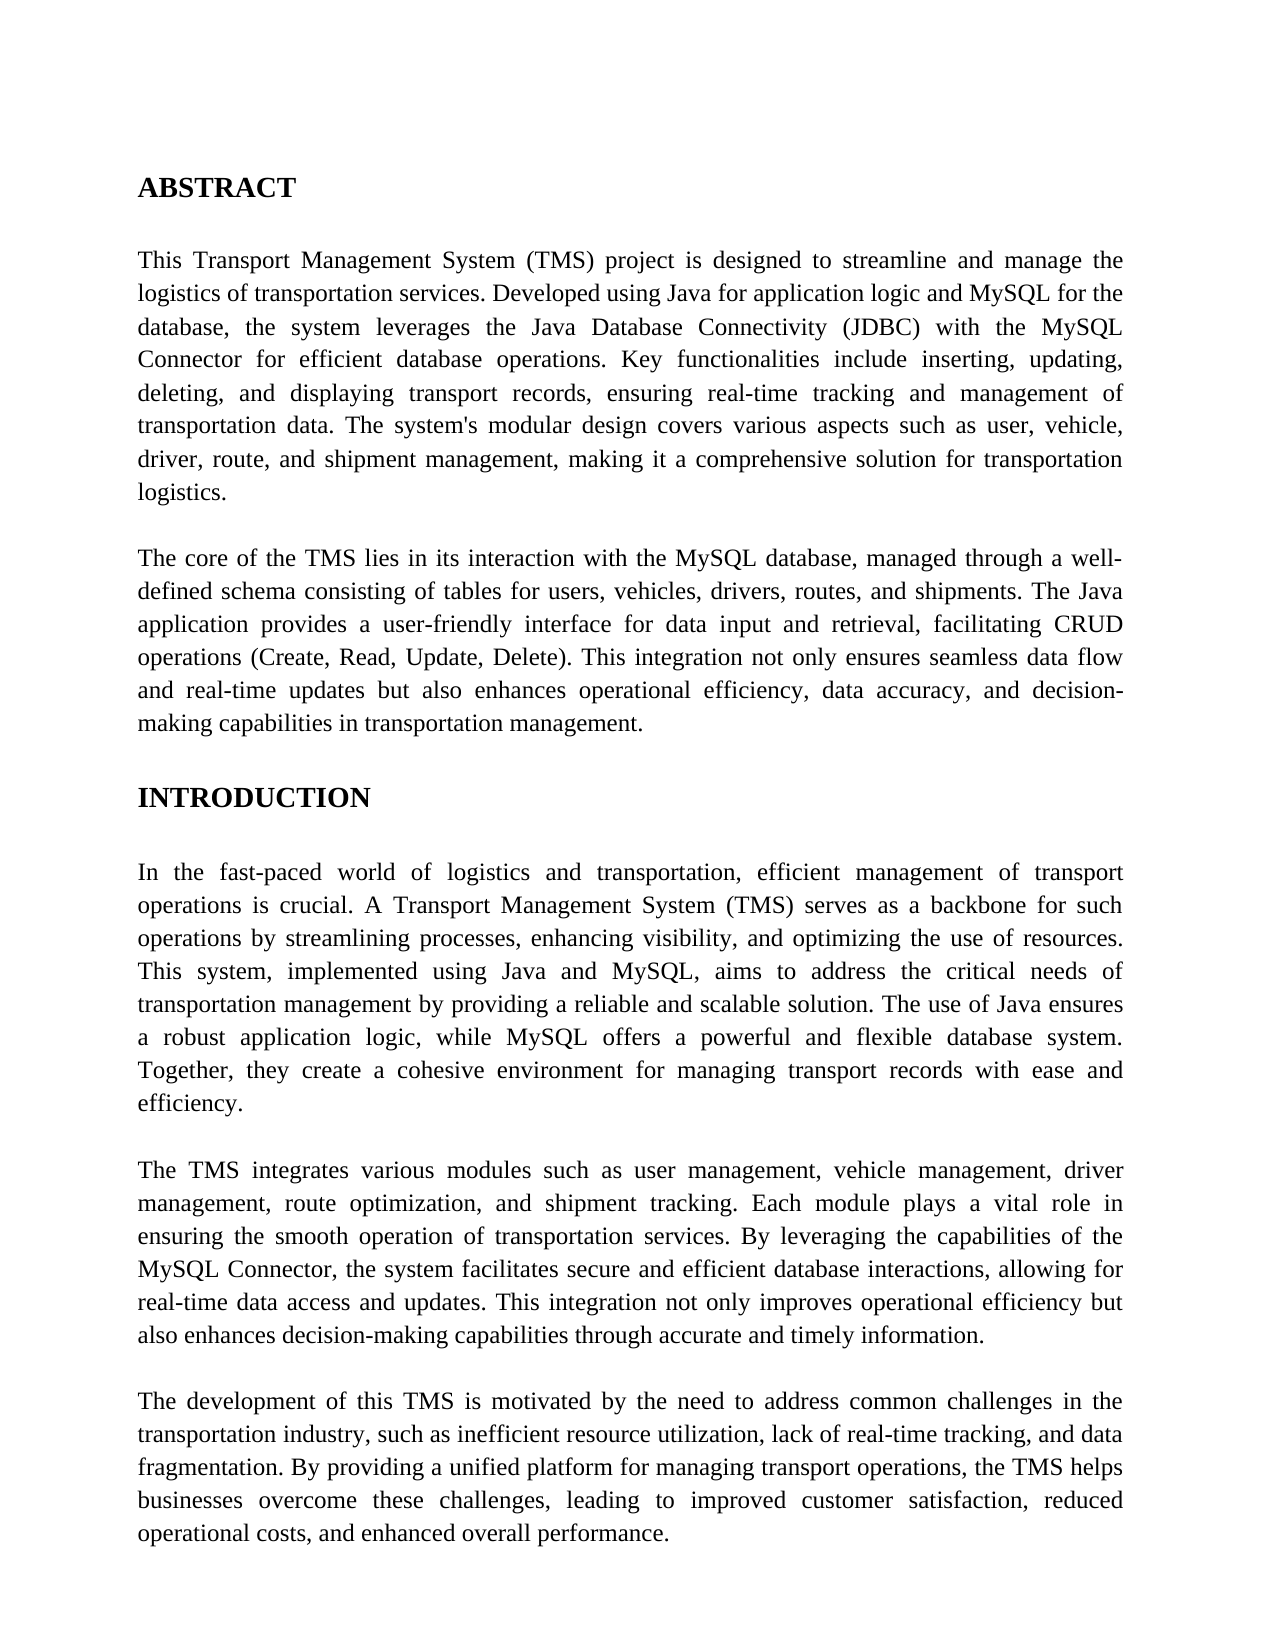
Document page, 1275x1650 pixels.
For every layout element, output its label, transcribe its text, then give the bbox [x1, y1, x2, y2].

subtitle In the fast-paced world of logistics and transportation, efficient management of transport operations is crucial. A Transport Management System (TMS) serves as a backbone for such operations by streamlining processes, enhancing visibility, and optimizing the use of resources. This system, implemented using Java and MySQL, aims to address the critical needs of transportation management by providing a reliable and scalable solution. The use of Java ensures a robust application logic, while MySQL offers a powerful and flexible database system. Together, they create a cohesive environment for managing transport records with ease and efficiency. [137, 857, 1124, 1117]
subtitle The development of this TMS is motivated by the need to address common challenges in the transportation industry, such as inefficient resource utilization, lack of real-time tracking, and data fragmentation. By providing a unified platform for managing transport operations, the TMS helps businesses overcome these challenges, leading to improved customer satisfaction, reduced operational costs, and enhanced overall performance. [137, 1386, 1124, 1547]
subtitle INTRODUCTION [137, 780, 1124, 813]
subtitle The core of the TMS lies in its interaction with the MySQL database, managed through a well-defined schema consisting of tables for users, vehicles, drivers, routes, and shipments. The Java application provides a user-friendly interface for data input and retrieval, facilitating CRUD operations (Create, Read, Update, Delete). This integration not only ensures seamless data flow and real-time updates but also enhances operational efficiency, data accuracy, and decision-making capabilities in transportation management. [137, 543, 1124, 737]
subtitle ABSTRACT [137, 170, 1124, 204]
subtitle This Transport Management System (TMS) project is designed to streamline and manage the logistics of transportation services. Developed using Java for application logic and MySQL for the database, the system leverages the Java Database Connectivity (JDBC) with the MySQL Connector for efficient database operations. Key functionalities include inserting, updating, deleting, and displaying transport records, ensuring real-time tracking and management of transportation data. The system's modular design covers various aspects such as user, vehicle, driver, route, and shipment management, making it a comprehensive solution for transportation logistics. [137, 246, 1124, 505]
subtitle The TMS integrates various modules such as user management, vehicle management, driver management, route optimization, and shipment tracking. Each module plays a vital role in ensuring the smooth operation of transportation services. By leveraging the capabilities of the MySQL Connector, the system facilitates secure and efficient database interactions, allowing for real-time data access and updates. This integration not only improves operational efficiency but also enhances decision-making capabilities through accurate and timely information. [137, 1155, 1124, 1349]
